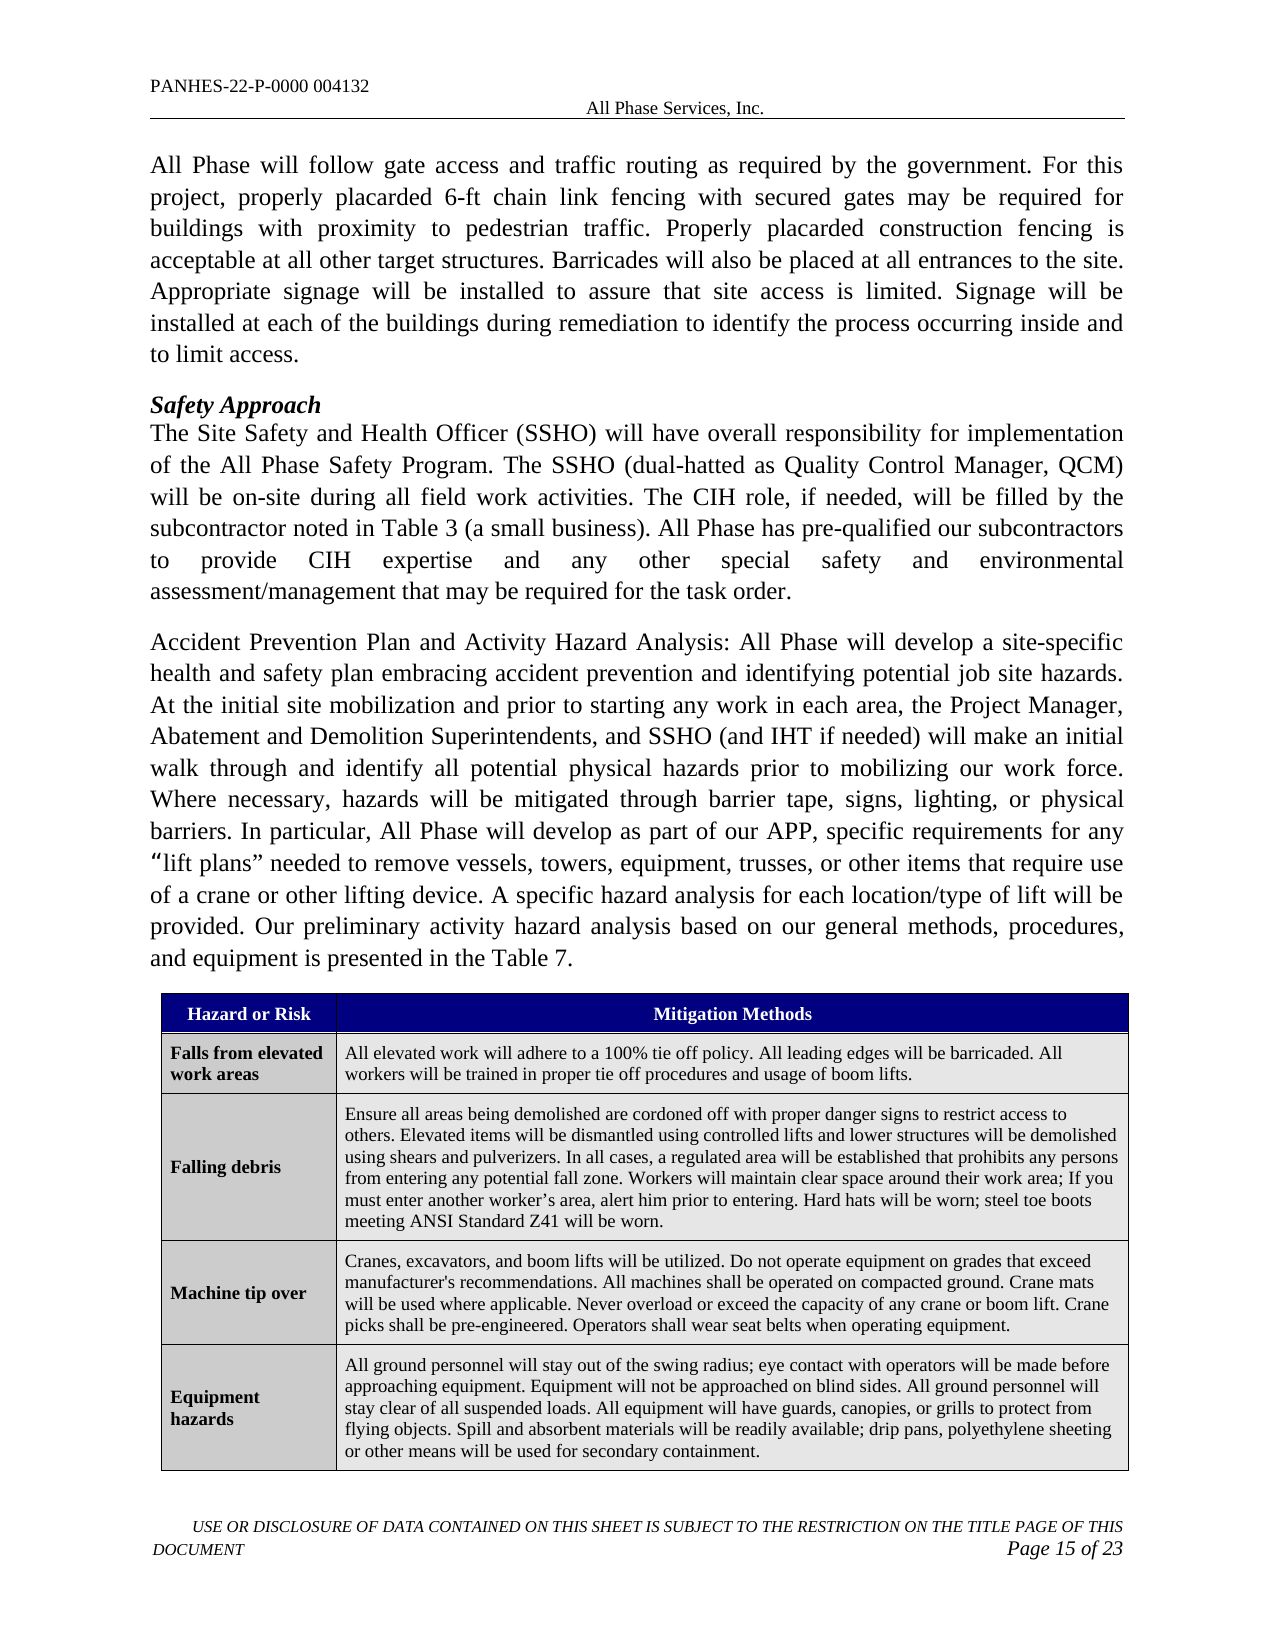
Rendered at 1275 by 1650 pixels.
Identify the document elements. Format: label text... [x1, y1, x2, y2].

text All Phase will follow gate access and traffic routing as required by the government. For this project, properly placarded 6-ft chain link fencing with secured gates may be required for buildings with proximity to pedestrian traffic. Properly placarded construction fencing is acceptable at all other target structures. Barricades will also be placed at all entrances to the site. Appropriate signage will be installed to assure that site access is limited. Signage will be installed at each of the buildings during remediation to identify the process occurring inside and to limit access. [150, 150, 1125, 368]
table_cell Falling debris [162, 1094, 336, 1240]
table_cell Ensure all areas being demolished are cordoned off with proper danger signs to restrict access to others. Elevated items will be dismantled using controlled lifts and lower structures will be demolished using shears and pulverizers. In all cases, a regulated area will be established that prohibits any persons from entering any potential fall zone. Workers will maintain clear space around their work area; If you must enter another worker’s area, alert him prior to entering. Hard hats will be worn; steel toe boots meeting ANSI Standard Z41 will be worn. [337, 1094, 1128, 1240]
table_cell Machine tip over [162, 1241, 336, 1344]
table_cell Equipment hazards [162, 1345, 336, 1470]
table_header Hazard or Risk [162, 994, 336, 1032]
table_cell Cranes, excavators, and boom lifts will be utilized. Do not operate equipment on grades that exceed manufacturer's recommendations. All machines shall be operated on compacted ground. Crane mats will be used where applicable. Never overload or exceed the capacity of any crane or boom lift. Crane picks shall be pre-engineered. Operators shall wear seat belts when operating equipment. [337, 1241, 1128, 1344]
table_cell All elevated work will adhere to a 100% tie off policy. All leading edges will be barricaded. All workers will be trained in proper tie off procedures and usage of boom lifts. [337, 1034, 1128, 1093]
table_cell Falls from elevated work areas [162, 1034, 336, 1093]
table_header Mitigation Methods [337, 994, 1128, 1032]
table_cell All ground personnel will stay out of the swing radius; eye contact with operators will be made before approaching equipment. Equipment will not be approached on blind sides. All ground personnel will stay clear of all suspended loads. All equipment will have guards, canopies, or grills to protect from flying objects. Spill and absorbent materials will be readily available; drip pans, polyethylene sheeting or other means will be used for secondary containment. [337, 1345, 1128, 1470]
text Accident Prevention Plan and Activity Hazard Analysis: All Phase will develop a site-specific health and safety plan embracing accident prevention and identifying potential job site hazards. At the initial site mobilization and prior to starting any work in each area, the Project Manager, Abatement and Demolition Superintendents, and SSHO (and IHT if needed) will make an initial walk through and identify all potential physical hazards prior to mobilizing our work force. Where necessary, hazards will be mitigated through barrier tape, signs, lighting, or physical barriers. In particular, All Phase will develop as part of our APP, specific requirements for any “lift plans” needed to remove vessels, towers, equipment, trusses, or other items that require use of a crane or other lifting device. A specific hazard analysis for each location/type of lift will be provided. Our preliminary activity hazard analysis based on our general methods, procedures, and equipment is presented in the Table 7. [150, 627, 1125, 972]
subtitle Safety Approach [150, 390, 1125, 418]
text The Site Safety and Health Officer (SSHO) will have overall responsibility for implementation of the All Phase Safety Program. The SSHO (dual-hatted as Quality Control Manager, QCM) will be on-site during all field work activities. The CIH role, if needed, will be filled by the subcontractor noted in Table 3 (a small business). All Phase has pre-qualified our subcontractors to provide CIH expertise and any other special safety and environmental assessment/management that may be required for the task order. [150, 418, 1125, 605]
